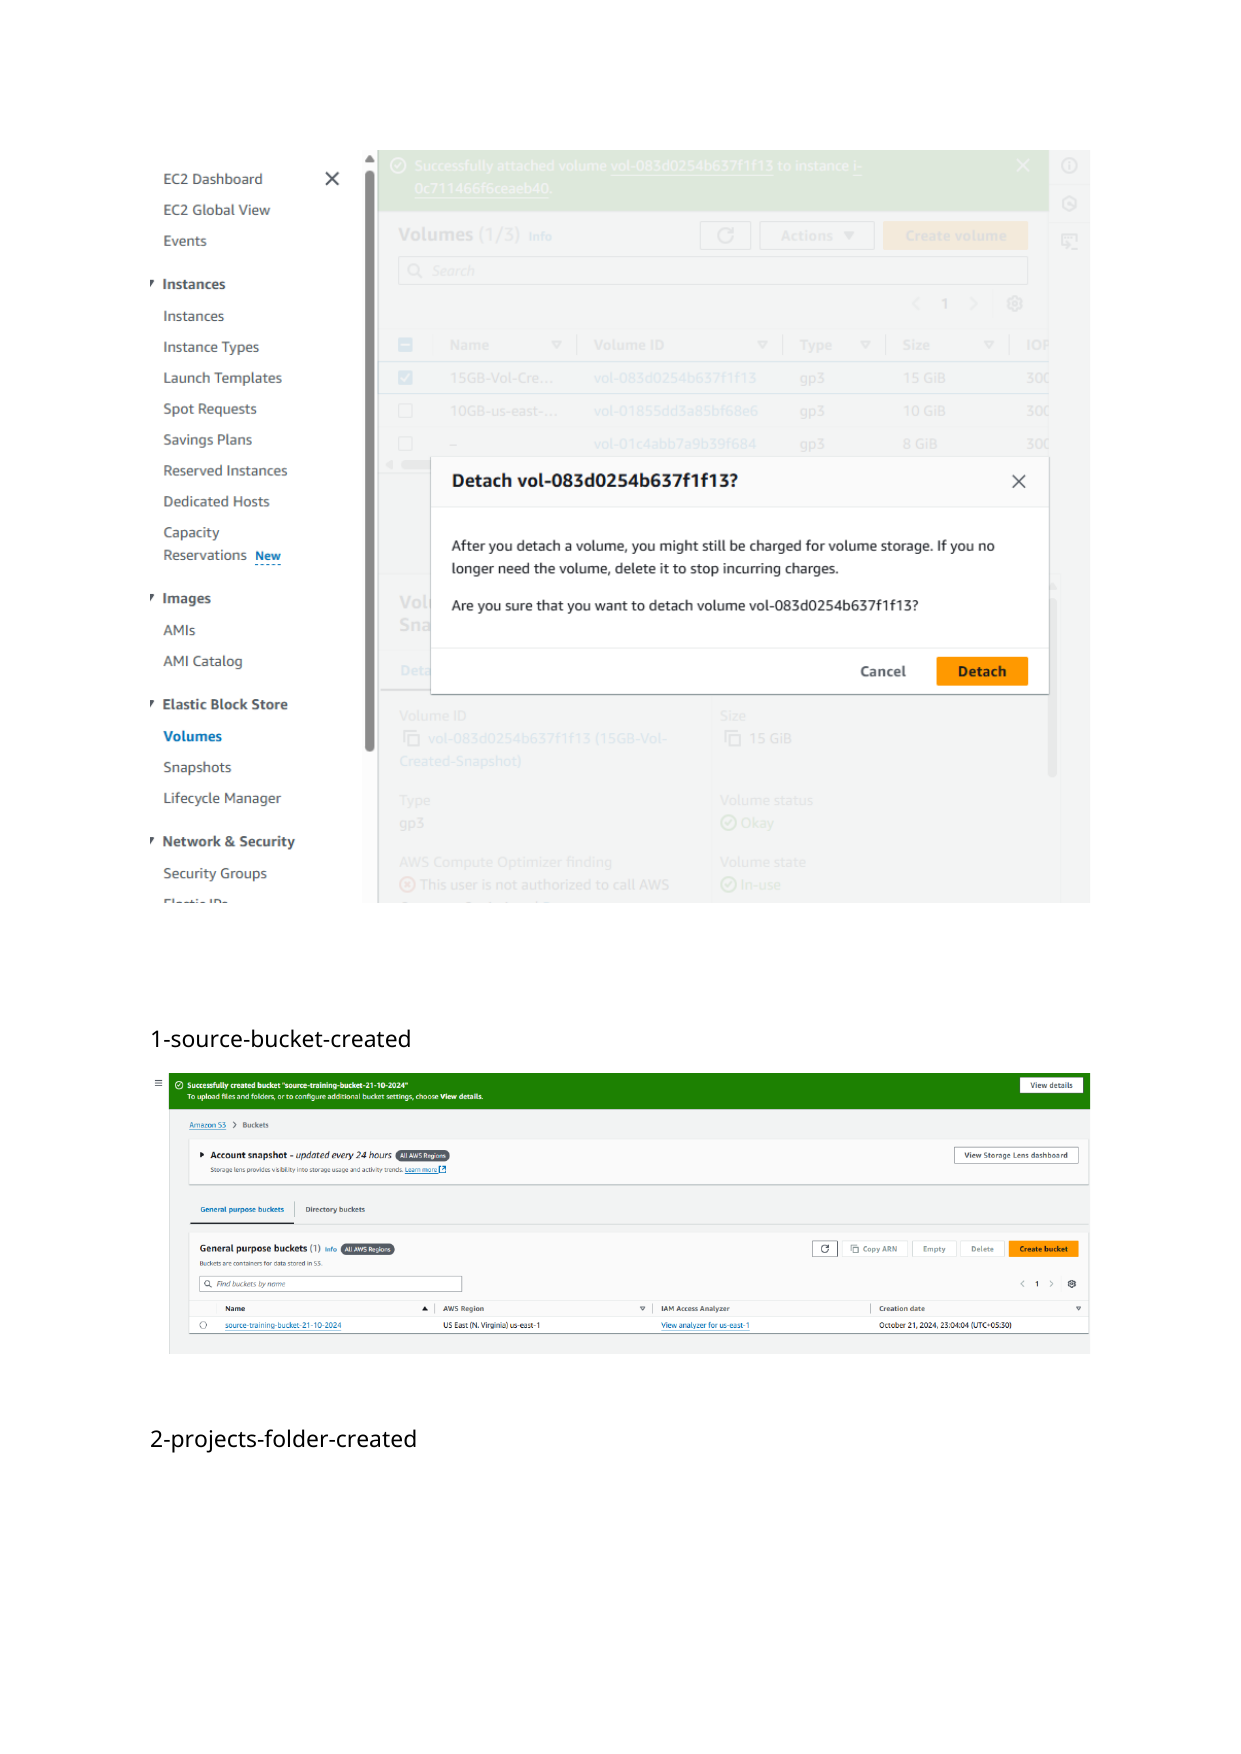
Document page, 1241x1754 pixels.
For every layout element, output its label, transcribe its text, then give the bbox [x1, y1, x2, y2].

picture [150, 1073, 1091, 1354]
text 2-projects-folder-created [150, 1423, 1090, 1454]
picture [150, 150, 1091, 903]
text 1-source-bucket-created [150, 1023, 1090, 1054]
